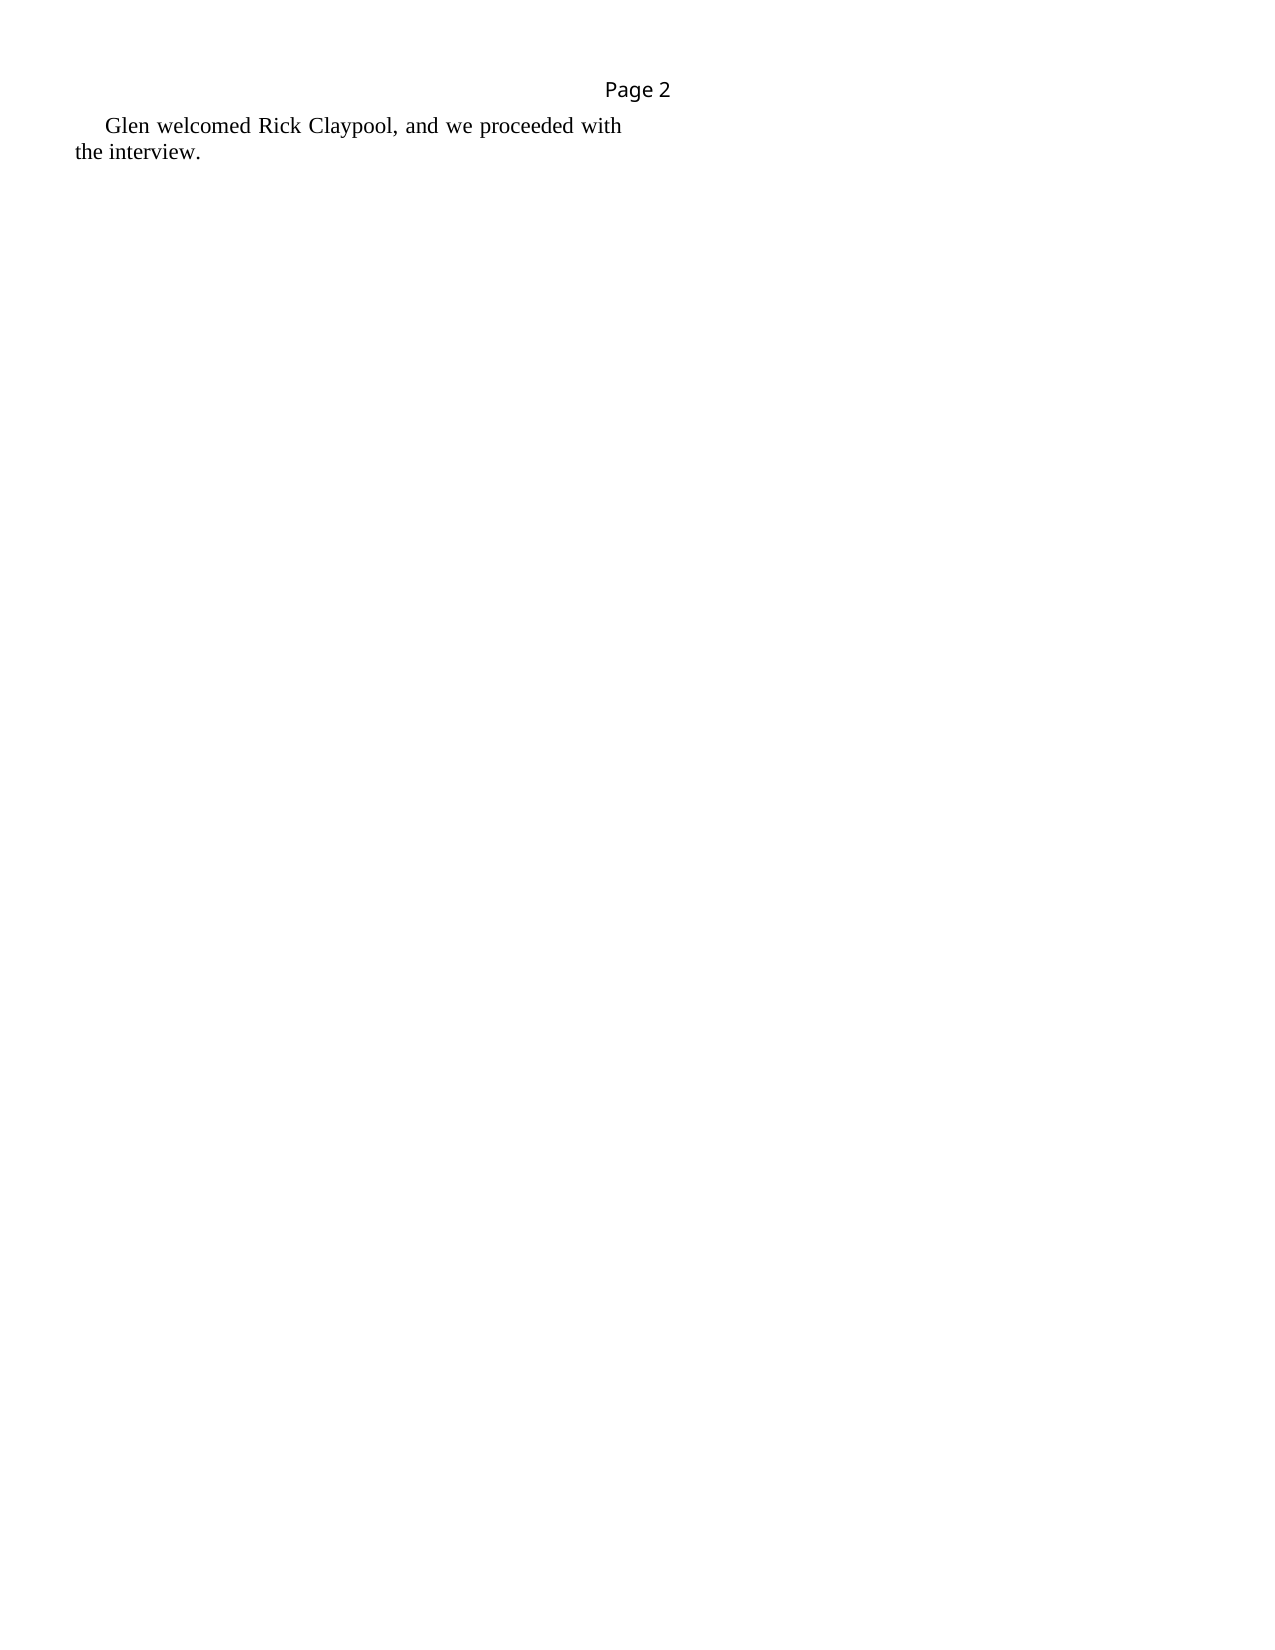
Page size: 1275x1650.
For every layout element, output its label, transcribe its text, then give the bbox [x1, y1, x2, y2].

text Glen welcomed Rick Claypool, and we proceeded with the interview. [75, 112, 622, 164]
